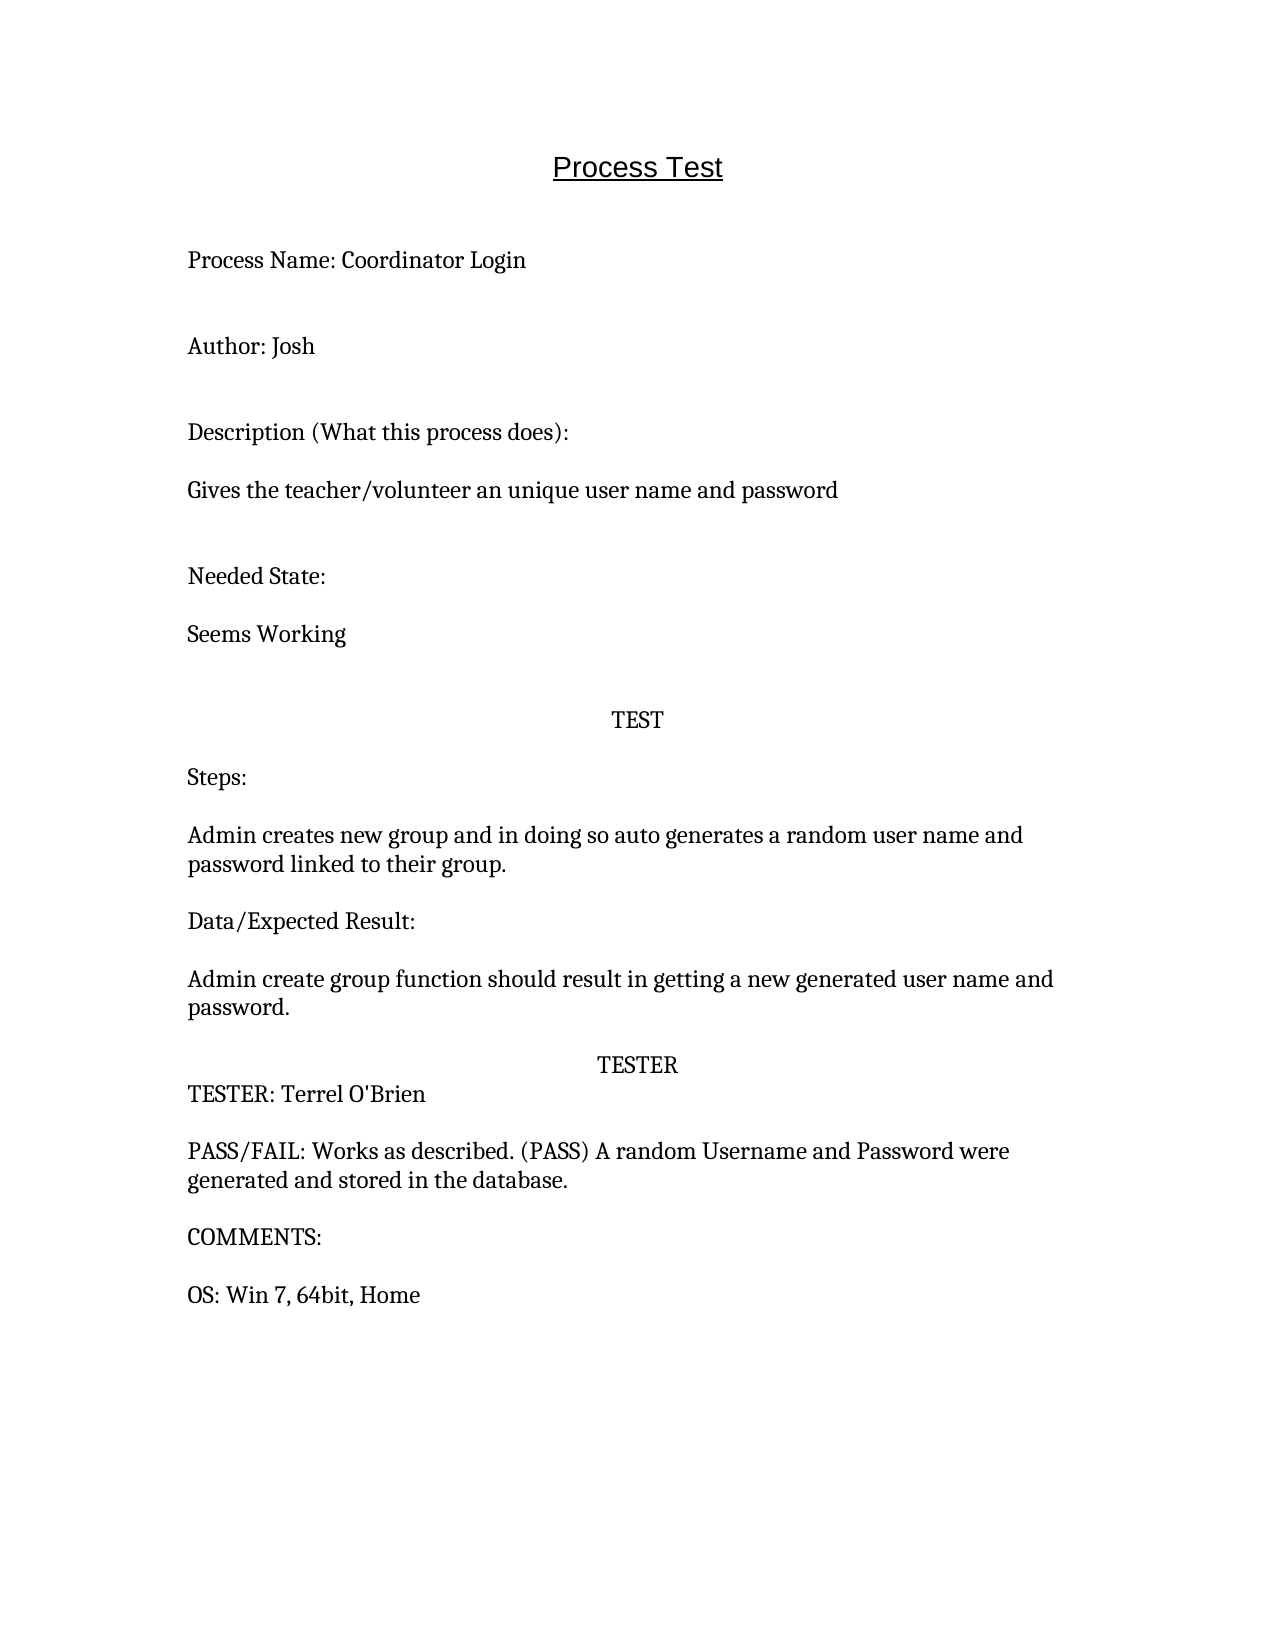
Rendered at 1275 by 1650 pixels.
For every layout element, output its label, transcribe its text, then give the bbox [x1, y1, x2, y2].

text Admin create group function should result in getting a new generated user name and password. [187, 964, 1087, 1022]
text Gives the teacher/volunteer an unique user name and password [187, 476, 1087, 504]
text OS: Win 7, 64bit, Home [187, 1281, 1087, 1309]
text COMMENTS: [187, 1223, 1087, 1252]
text Admin creates new group and in doing so auto generates a random user name and password linked to their group. [187, 821, 1087, 878]
text Needed State: [187, 562, 1087, 591]
text Data/Expected Result: [187, 907, 1087, 936]
text Process Test [187, 150, 1087, 183]
text TESTER [187, 1051, 1087, 1079]
text Process Name: Coordinator Login [187, 246, 1087, 274]
text TESTER: Terrel O'Brien [187, 1079, 1087, 1108]
text Author: Josh [187, 332, 1087, 361]
text Description (What this process does): [187, 418, 1087, 447]
text TEST [187, 706, 1087, 734]
text PASS/FAIL: Works as described. (PASS) A random Username and Password were generated and stored in the database. [187, 1137, 1087, 1194]
text Seems Working [187, 619, 1087, 648]
text Steps: [187, 763, 1087, 792]
